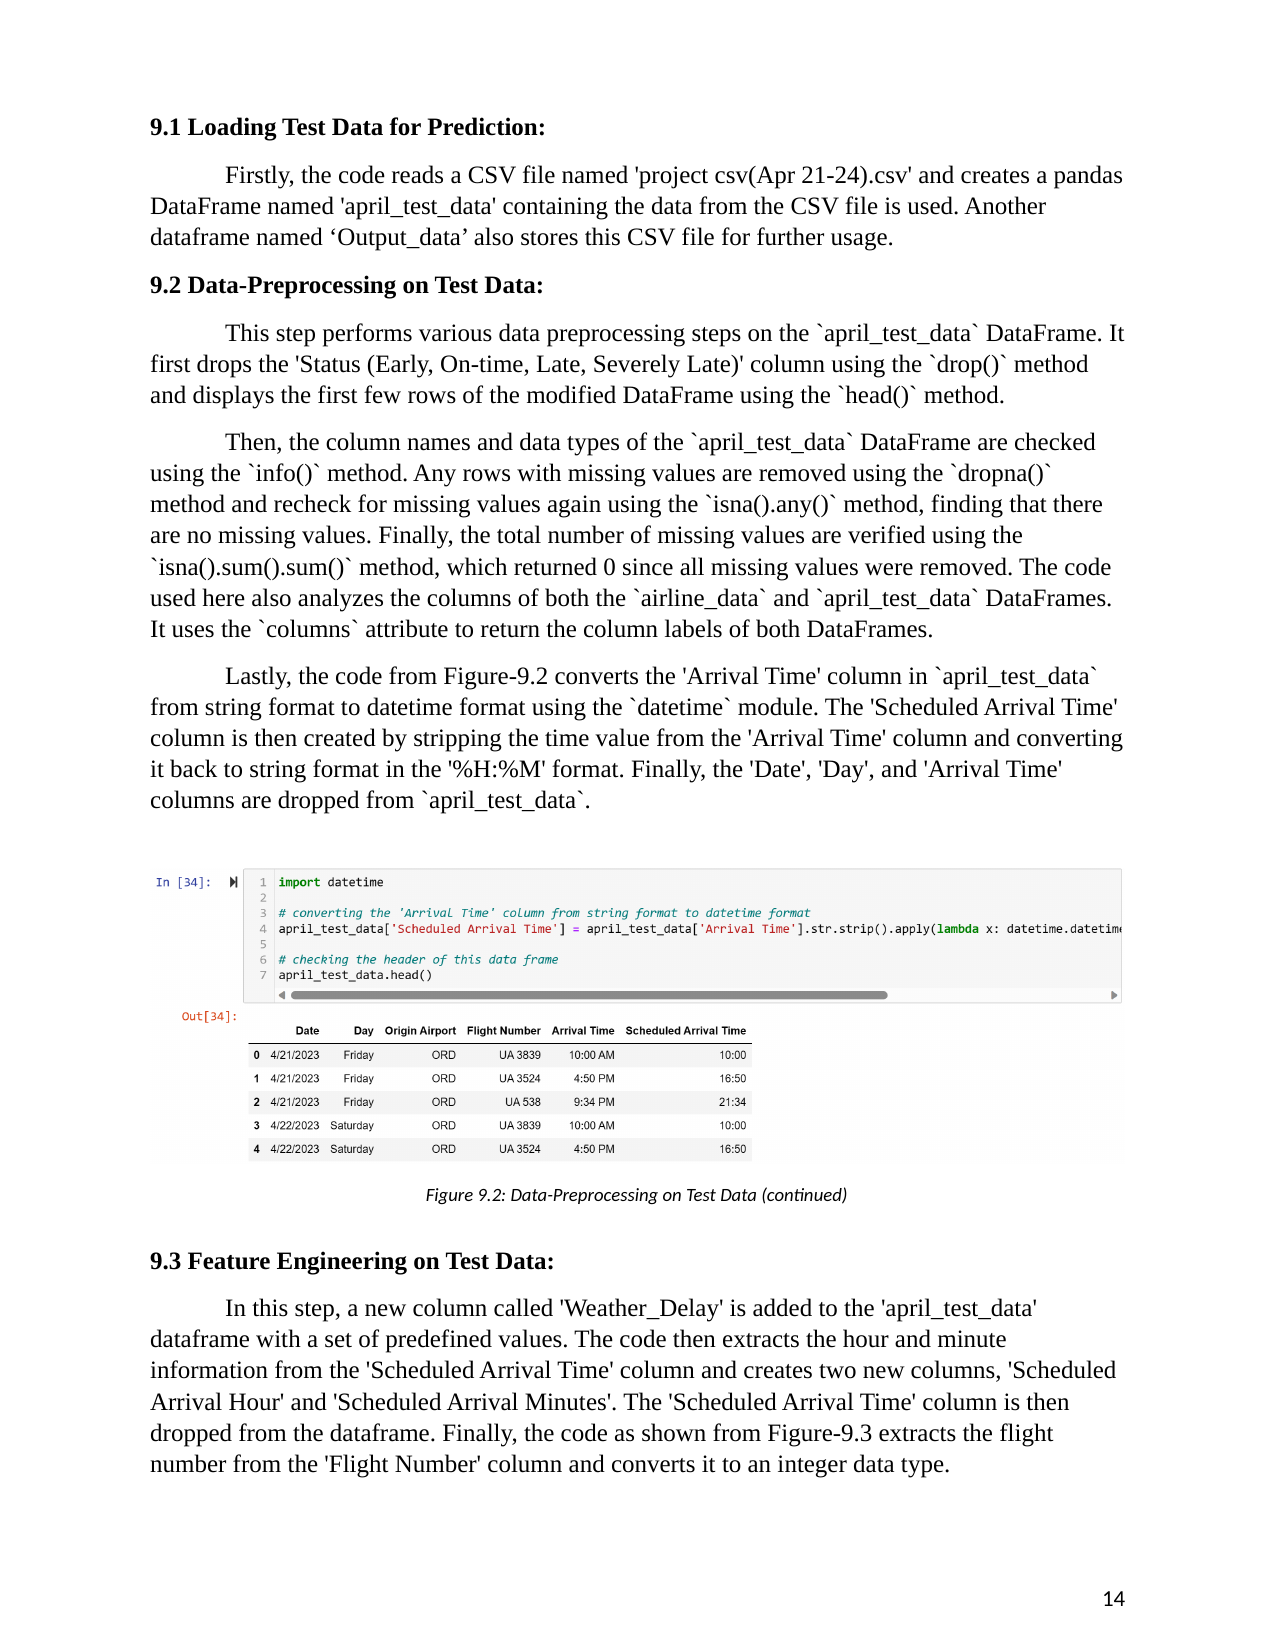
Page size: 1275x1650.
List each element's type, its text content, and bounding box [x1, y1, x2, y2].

text Then, the column names and data types of the `april_test_data` DataFrame are checked using the `info()` method. Any rows with missing values are removed using the `dropna()` method and recheck for missing values again using the `isna().any()` method, finding that there are no missing values. Finally, the total number of missing values are verified using the `isna().sum().sum()` method, which returned 0 since all missing values were removed. The code used here also analyzes the columns of both the `airline_data` and `april_test_data` DataFrames. It uses the `columns` attribute to return the column labels of both DataFrames. [150, 427, 1125, 642]
text Firstly, the code reads a CSV file named 'project csv(Apr 21-24).csv' and creates a pandas DataFrame named 'april_test_data' containing the data from the CSV file is used. Another dataframe named ‘Output_data’ also stores this CSV file for further usage. [150, 160, 1125, 251]
text This step performs various data preprocessing steps on the `april_test_data` DataFrame. It first drops the 'Status (Early, On-time, Late, Severely Late)' column using the `drop()` method and displays the first few rows of the modified DataFrame using the `head()` method. [150, 318, 1125, 408]
text In this step, a new column called 'Weather_Delay' is added to the 'april_test_data' dataframe with a set of predefined values. The code then extracts the hour and minute information from the 'Scheduled Arrival Time' column and creates two new columns, 'Scheduled Arrival Hour' and 'Scheduled Arrival Minutes'. The 'Scheduled Arrival Time' column is then dropped from the dataframe. Finally, the code as shown from Figure-9.3 extracts the flight number from the 'Flight Number' column and converts it to an integer data type. [150, 1293, 1125, 1477]
text 9.3 Feature Engineering on Test Data: [150, 1246, 1125, 1274]
text Lastly, the code from Figure-9.2 converts the 'Arrival Time' column in `april_test_data` from string format to datetime format using the `datetime` module. The 'Scheduled Arrival Time' column is then created by stripping the time value from the 'Arrival Time' column and converting it back to string format in the '%H:%M' format. Finally, the 'Date', 'Day', and 'Arrival Time' columns are dropped from `april_test_data`. [150, 661, 1125, 814]
picture [150, 868, 1125, 1164]
text 9.1 Loading Test Data for Prediction: [150, 112, 1125, 141]
text Figure 9.2: Data-Preprocessing on Test Data (continued) [150, 1183, 1125, 1206]
text 9.2 Data-Preprocessing on Test Data: [150, 270, 1125, 299]
